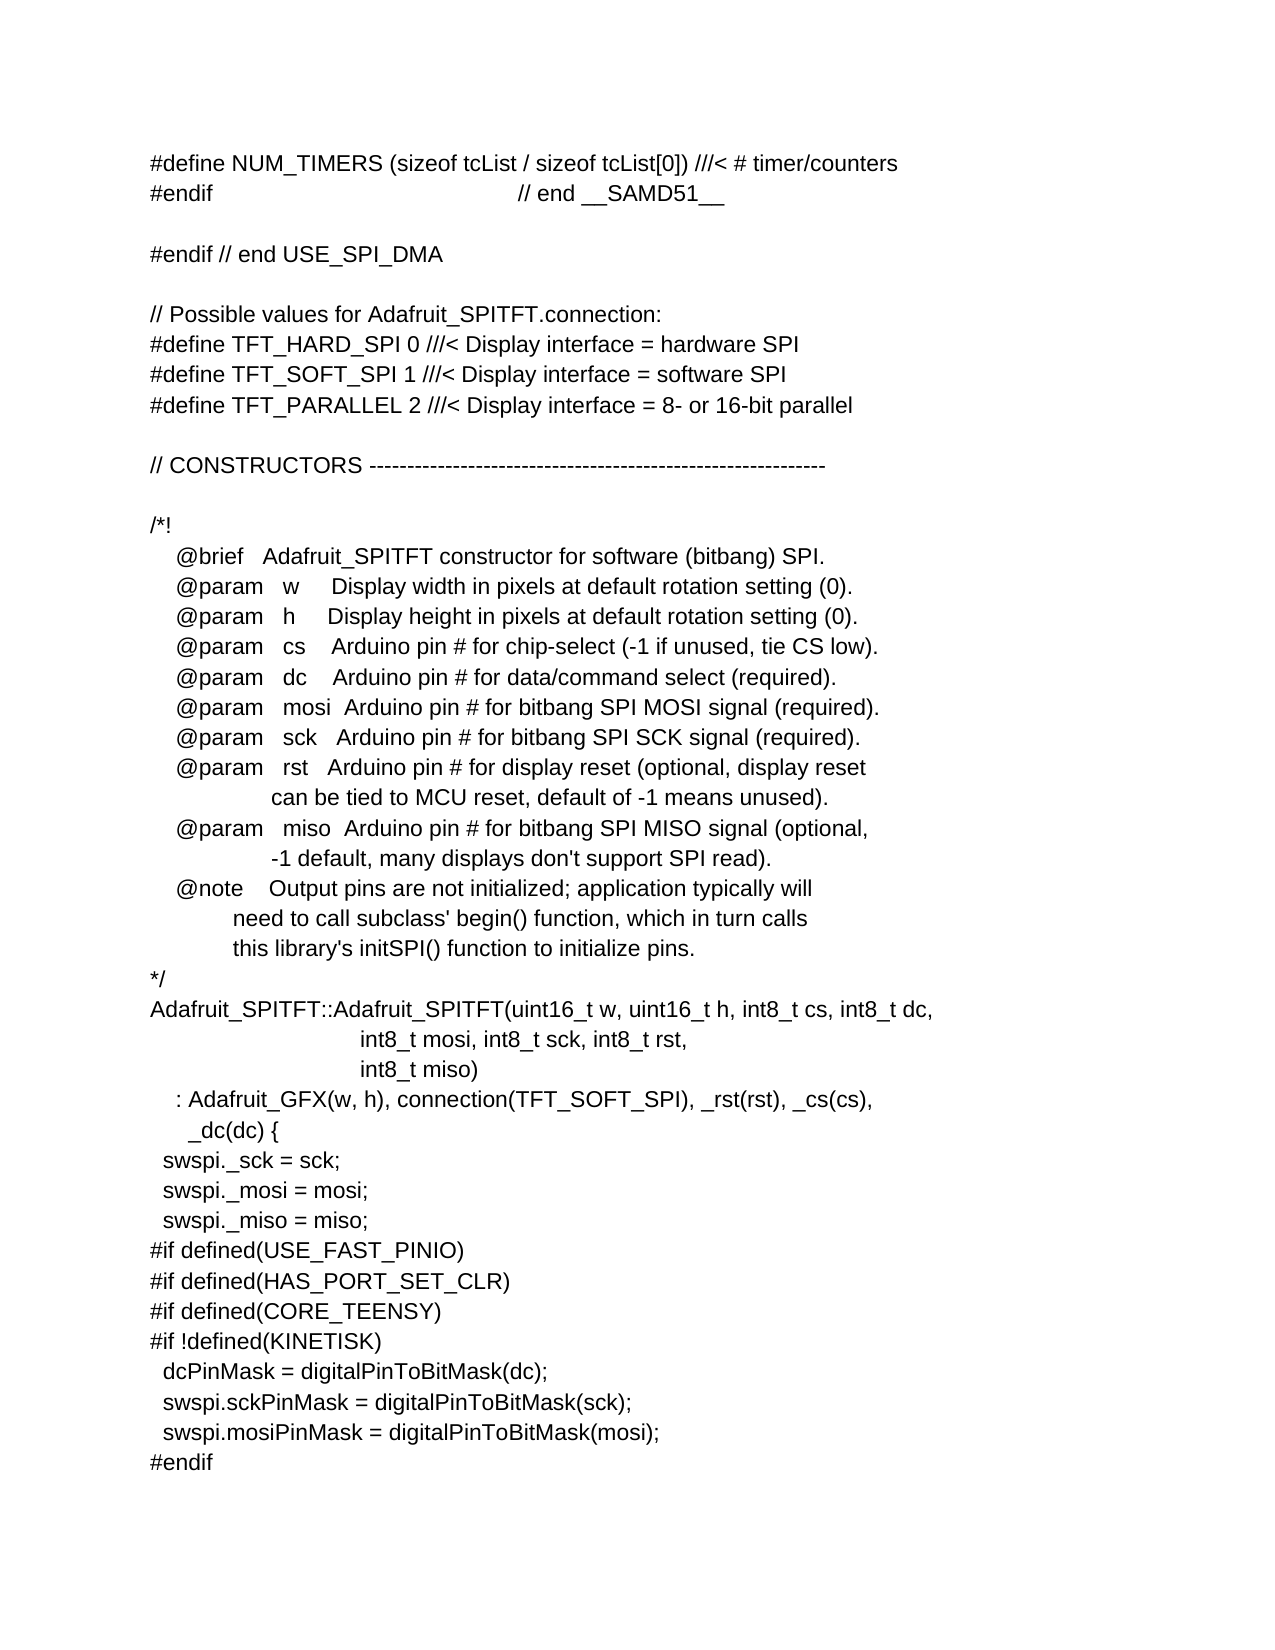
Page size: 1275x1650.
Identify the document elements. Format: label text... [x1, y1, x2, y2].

text #define TFT_SOFT_SPI 1 ///< Display interface = software SPI [150, 361, 1125, 388]
text swspi._miso = miso; [150, 1207, 1125, 1234]
text @param miso Arduino pin # for bitbang SPI MISO signal (optional, [150, 814, 1125, 841]
text @param cs Arduino pin # for chip-select (-1 if unused, tie CS low). [150, 633, 1125, 660]
text @param sck Arduino pin # for bitbang SPI SCK signal (required). [150, 724, 1125, 750]
text #endif [150, 1449, 1125, 1475]
text #if defined(USE_FAST_PINIO) [150, 1237, 1125, 1264]
text int8_t miso) [150, 1056, 1125, 1083]
text @param dc Arduino pin # for data/command select (required). [150, 663, 1125, 690]
text /*! [150, 512, 1125, 539]
text @param w Display width in pixels at default rotation setting (0). [150, 573, 1125, 599]
text #define TFT_PARALLEL 2 ///< Display interface = 8- or 16-bit parallel [150, 392, 1125, 418]
text swspi._mosi = mosi; [150, 1177, 1125, 1203]
text @param rst Arduino pin # for display reset (optional, display reset [150, 754, 1125, 781]
text @param h Display height in pixels at default rotation setting (0). [150, 603, 1125, 629]
text @note Output pins are not initialized; application typically will [150, 875, 1125, 901]
text #define NUM_TIMERS (sizeof tcList / sizeof tcList[0]) ///< # timer/counters [150, 150, 1125, 176]
text #define TFT_HARD_SPI 0 ///< Display interface = hardware SPI [150, 331, 1125, 358]
text #if defined(CORE_TEENSY) [150, 1298, 1125, 1324]
text need to call subclass' begin() function, which in turn calls [150, 905, 1125, 932]
text */ [150, 966, 1125, 992]
text swspi._sck = sck; [150, 1147, 1125, 1173]
text #endif // end __SAMD51__ [150, 180, 1125, 207]
text _dc(dc) { [150, 1117, 1125, 1143]
text dcPinMask = digitalPinToBitMask(dc); [150, 1358, 1125, 1385]
text -1 default, many displays don't support SPI read). [150, 845, 1125, 871]
text : Adafruit_GFX(w, h), connection(TFT_SOFT_SPI), _rst(rst), _cs(cs), [150, 1086, 1125, 1113]
text @param mosi Arduino pin # for bitbang SPI MOSI signal (required). [150, 694, 1125, 720]
text #endif // end USE_SPI_DMA [150, 241, 1125, 267]
text swspi.sckPinMask = digitalPinToBitMask(sck); [150, 1388, 1125, 1415]
text #if defined(HAS_PORT_SET_CLR) [150, 1268, 1125, 1294]
text can be tied to MCU reset, default of -1 means unused). [150, 784, 1125, 811]
text swspi.mosiPinMask = digitalPinToBitMask(mosi); [150, 1419, 1125, 1445]
text #if !defined(KINETISK) [150, 1328, 1125, 1354]
text this library's initSPI() function to initialize pins. [150, 935, 1125, 962]
text Adafruit_SPITFT::Adafruit_SPITFT(uint16_t w, uint16_t h, int8_t cs, int8_t dc, [150, 996, 1125, 1022]
text int8_t mosi, int8_t sck, int8_t rst, [150, 1026, 1125, 1052]
text @brief Adafruit_SPITFT constructor for software (bitbang) SPI. [150, 543, 1125, 569]
text // Possible values for Adafruit_SPITFT.connection: [150, 301, 1125, 327]
text // CONSTRUCTORS ------------------------------------------------------------ [150, 452, 1125, 478]
